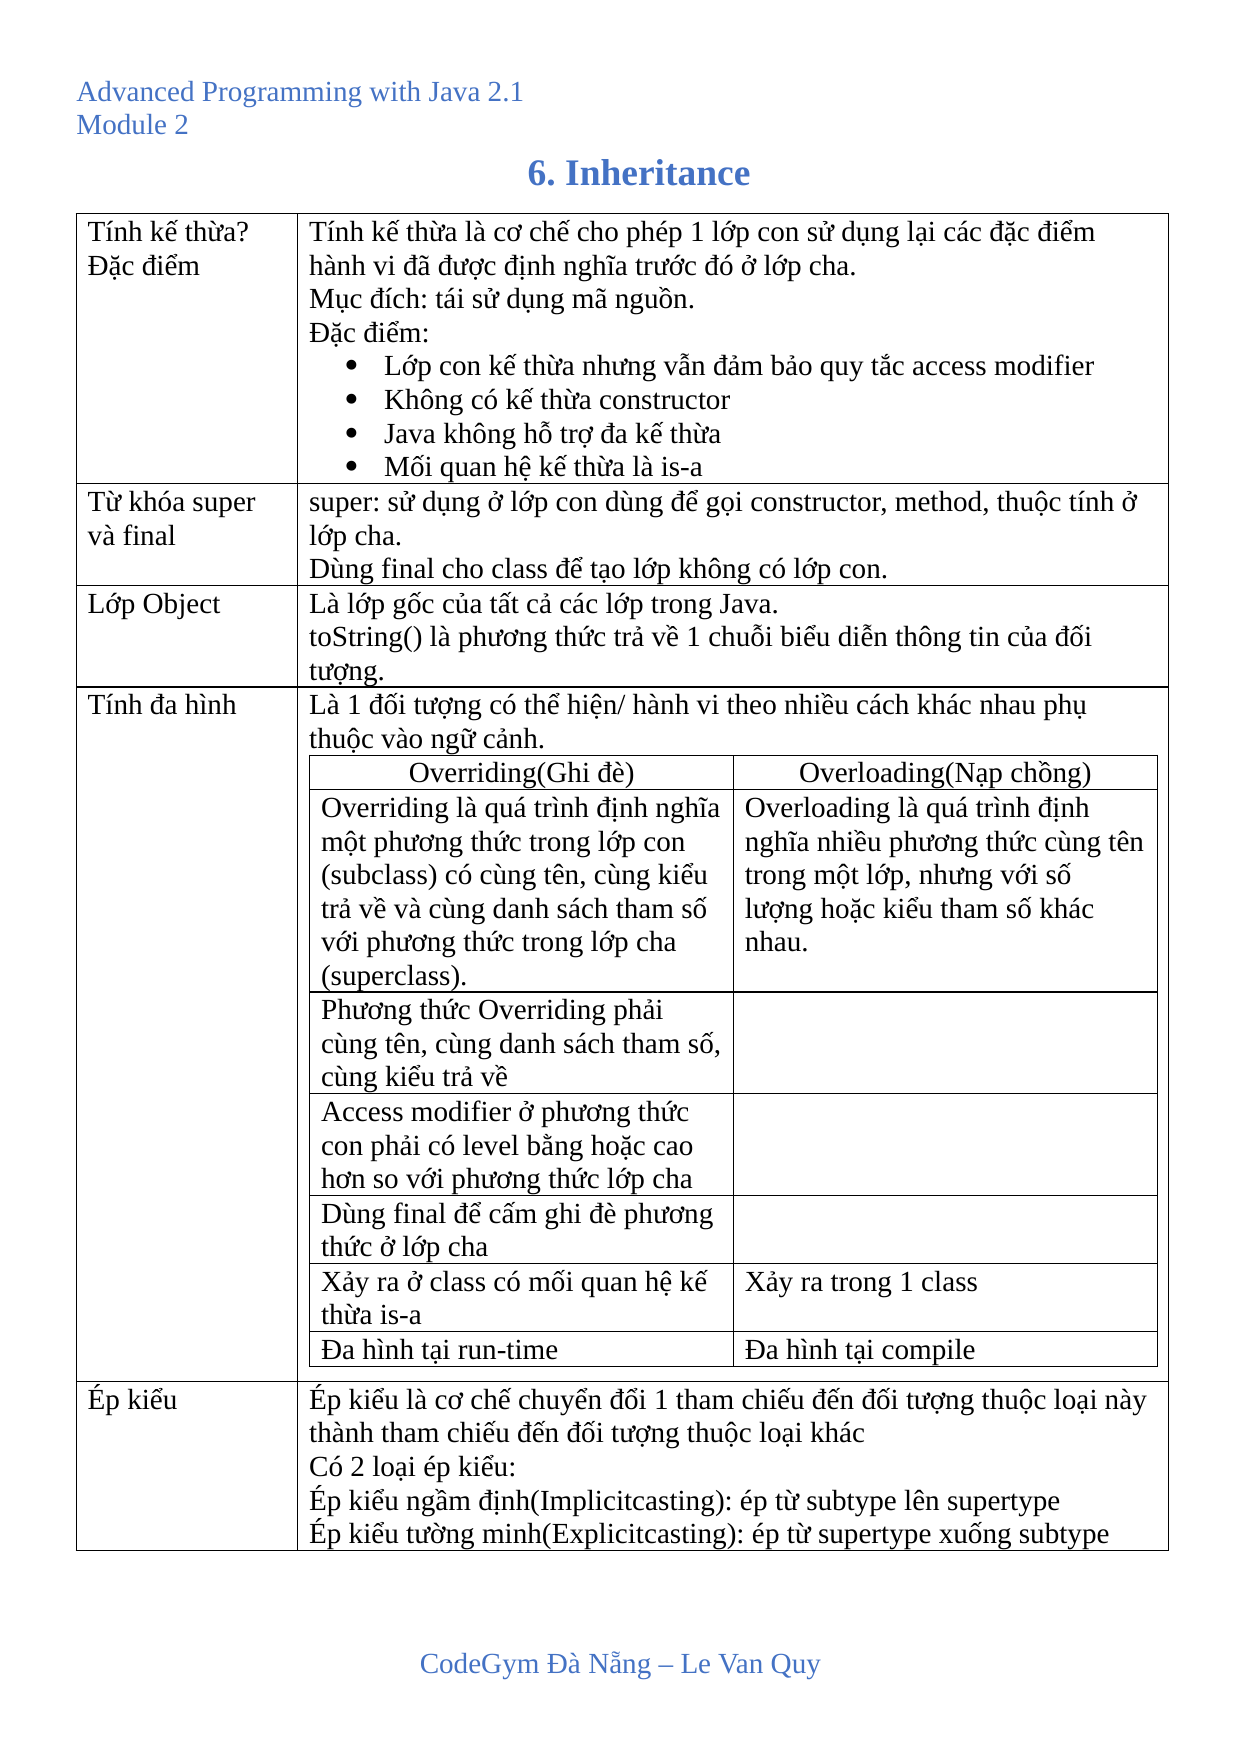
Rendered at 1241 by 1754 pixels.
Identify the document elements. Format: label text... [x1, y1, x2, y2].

table_cell Là 1 đối tượng có thể hiện/ hành vi theo nhiều cách khác nhau phụ thuộc vào ngữ cảnh. [298, 688, 1168, 1381]
table_cell Tính đa hình [77, 688, 297, 1381]
text 6. Inheritance [187, 150, 1090, 193]
table_cell Ép kiểu là cơ chế chuyển đổi 1 tham chiếu đến đối tượng thuộc loại này thành tham chiếu đến đối tượng thuộc loại khác Có 2 loại ép kiểu: Ép kiểu ngầm định(Implicitcasting): ép từ subtype lên supertype Ép kiểu tường minh(Explicitcasting): ép từ supertype xuống subtype [298, 1382, 1168, 1550]
table_cell Là lớp gốc của tất cả các lớp trong Java. toString() là phương thức trả về 1 chuỗi biểu diễn thông tin của đối tượng. [298, 586, 1168, 686]
table_cell Ép kiểu [77, 1382, 297, 1550]
table_cell Lớp Object [77, 586, 297, 686]
table_cell super: sử dụng ở lớp con dùng để gọi constructor, method, thuộc tính ở lớp cha. Dùng final cho class để tạo lớp không có lớp con. [298, 484, 1168, 585]
table_header Tính kế thừa là cơ chế cho phép 1 lớp con sử dụng lại các đặc điểm hành vi đã được định nghĩa trước đó ở lớp cha. Mục đích: tái sử dụng mã nguồn. Đặc điểm: Lớp con kế thừa nhưng vẫn đảm bảo quy tắc access modifier Không có kế thừa constructor Java không hỗ trợ đa kế thừa Mối quan hệ kế thừa là is-a [298, 214, 1168, 483]
table_cell Từ khóa super và final [77, 484, 297, 585]
table_header Tính kế thừa? Đặc điểm [77, 214, 297, 483]
